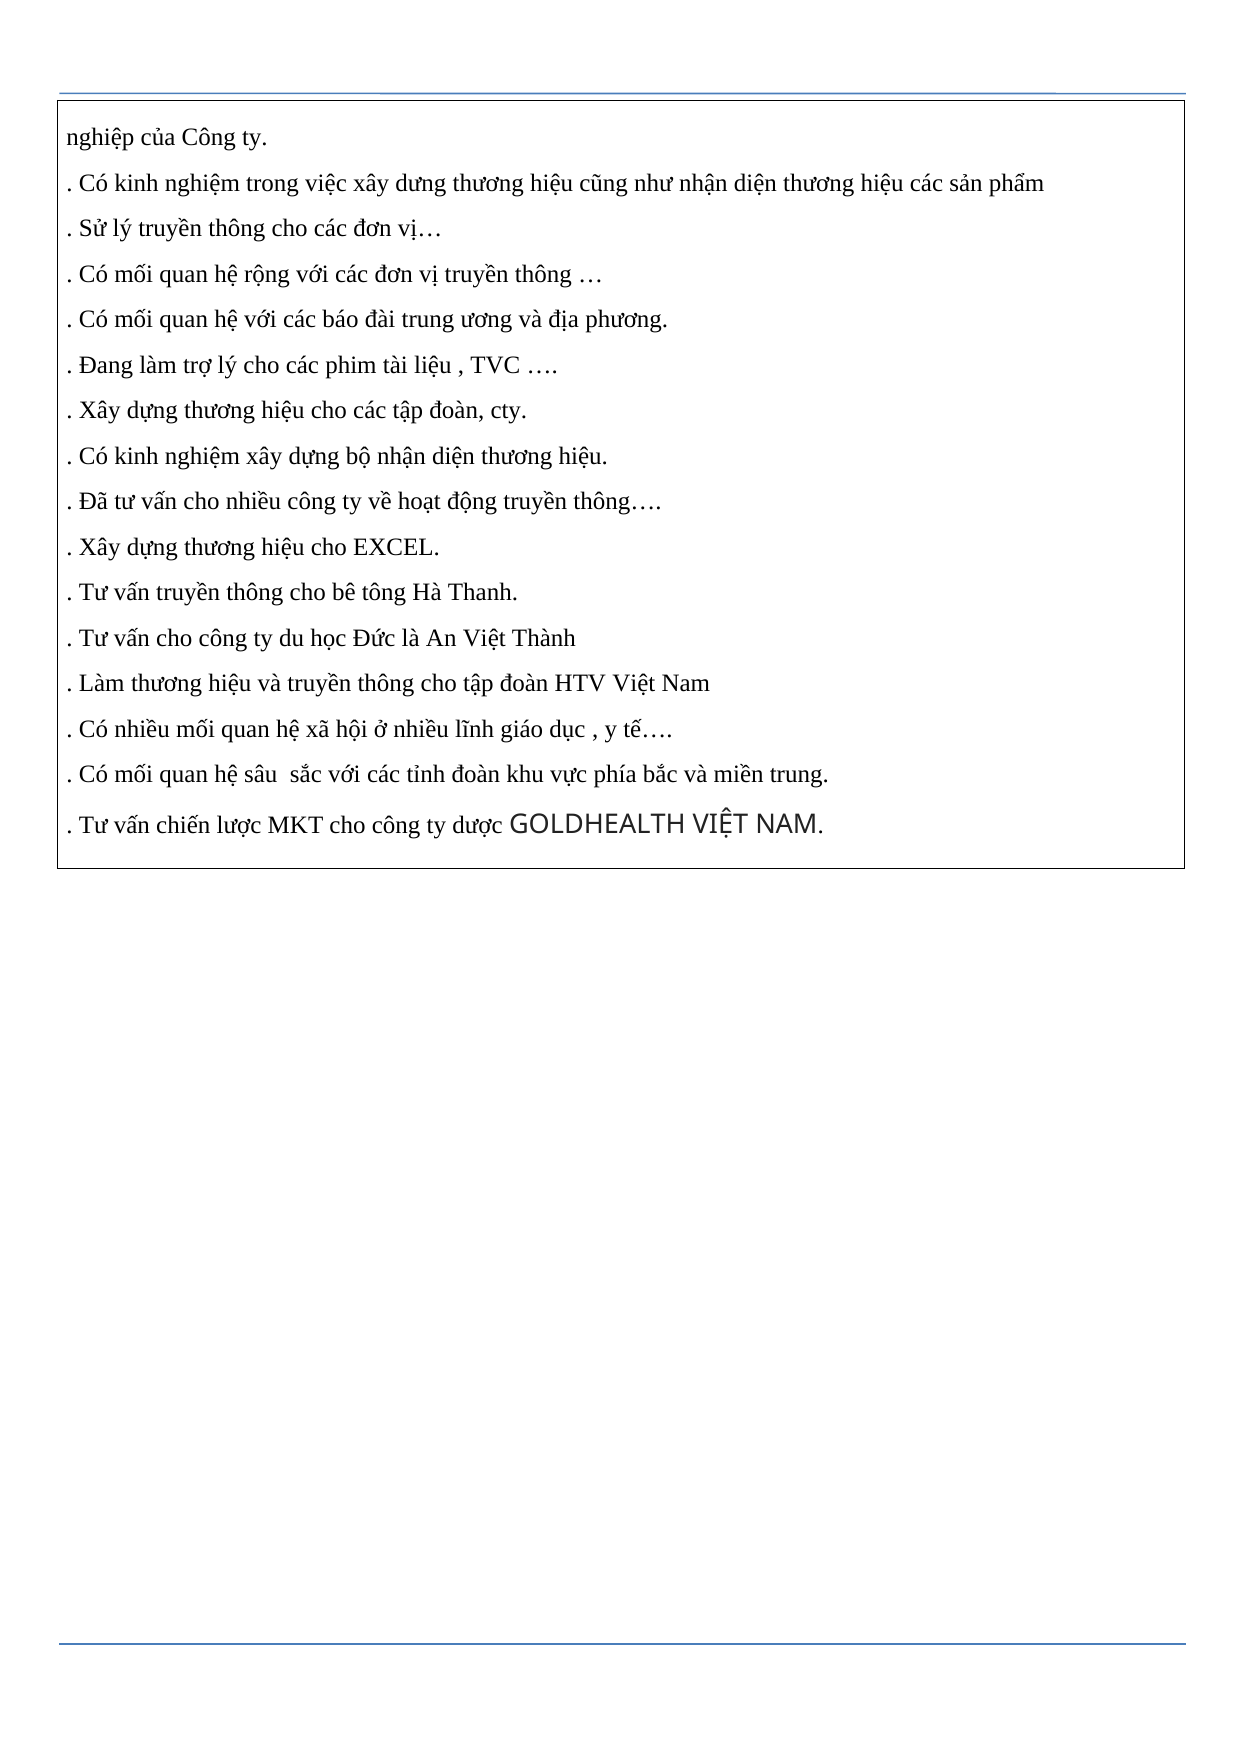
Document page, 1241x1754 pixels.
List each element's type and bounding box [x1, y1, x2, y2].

table_cell [58, 101, 1184, 867]
